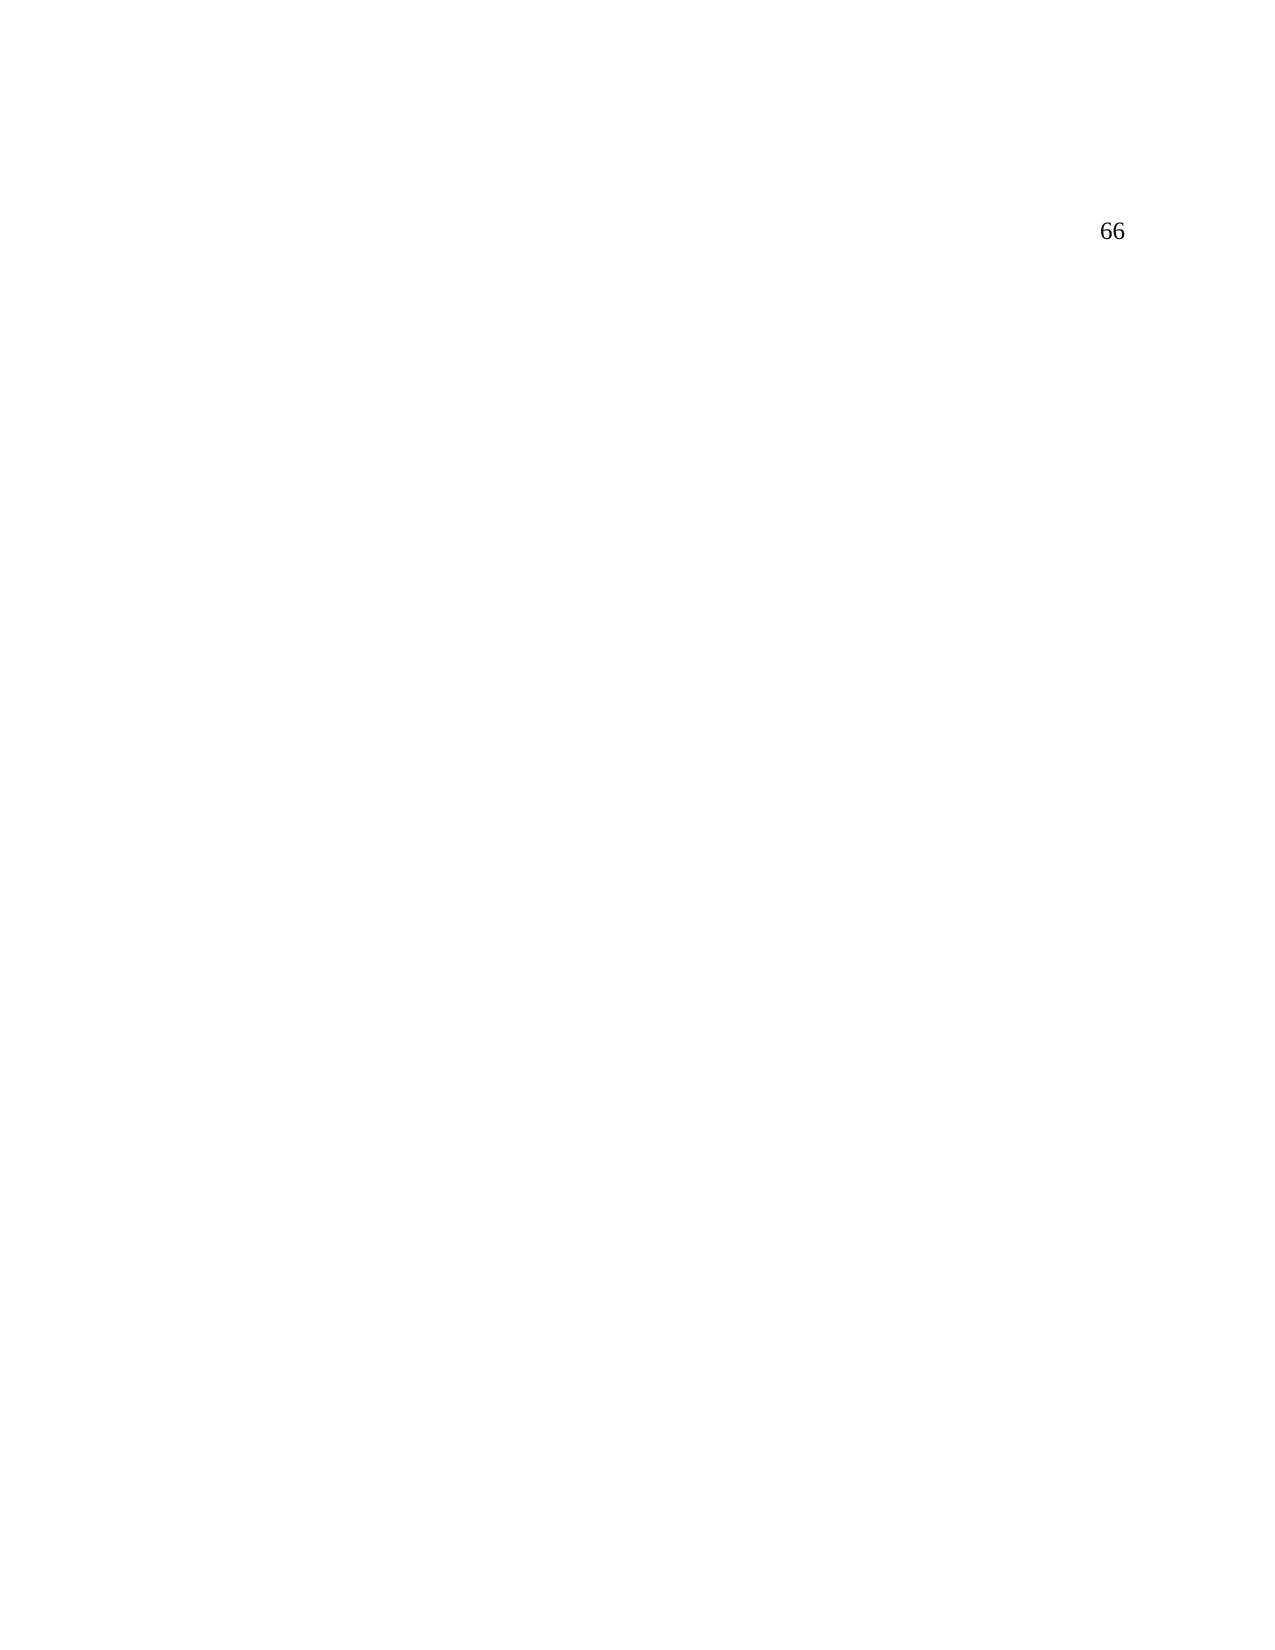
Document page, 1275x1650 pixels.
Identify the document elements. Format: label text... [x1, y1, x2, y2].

text 66 [1100, 216, 1125, 245]
